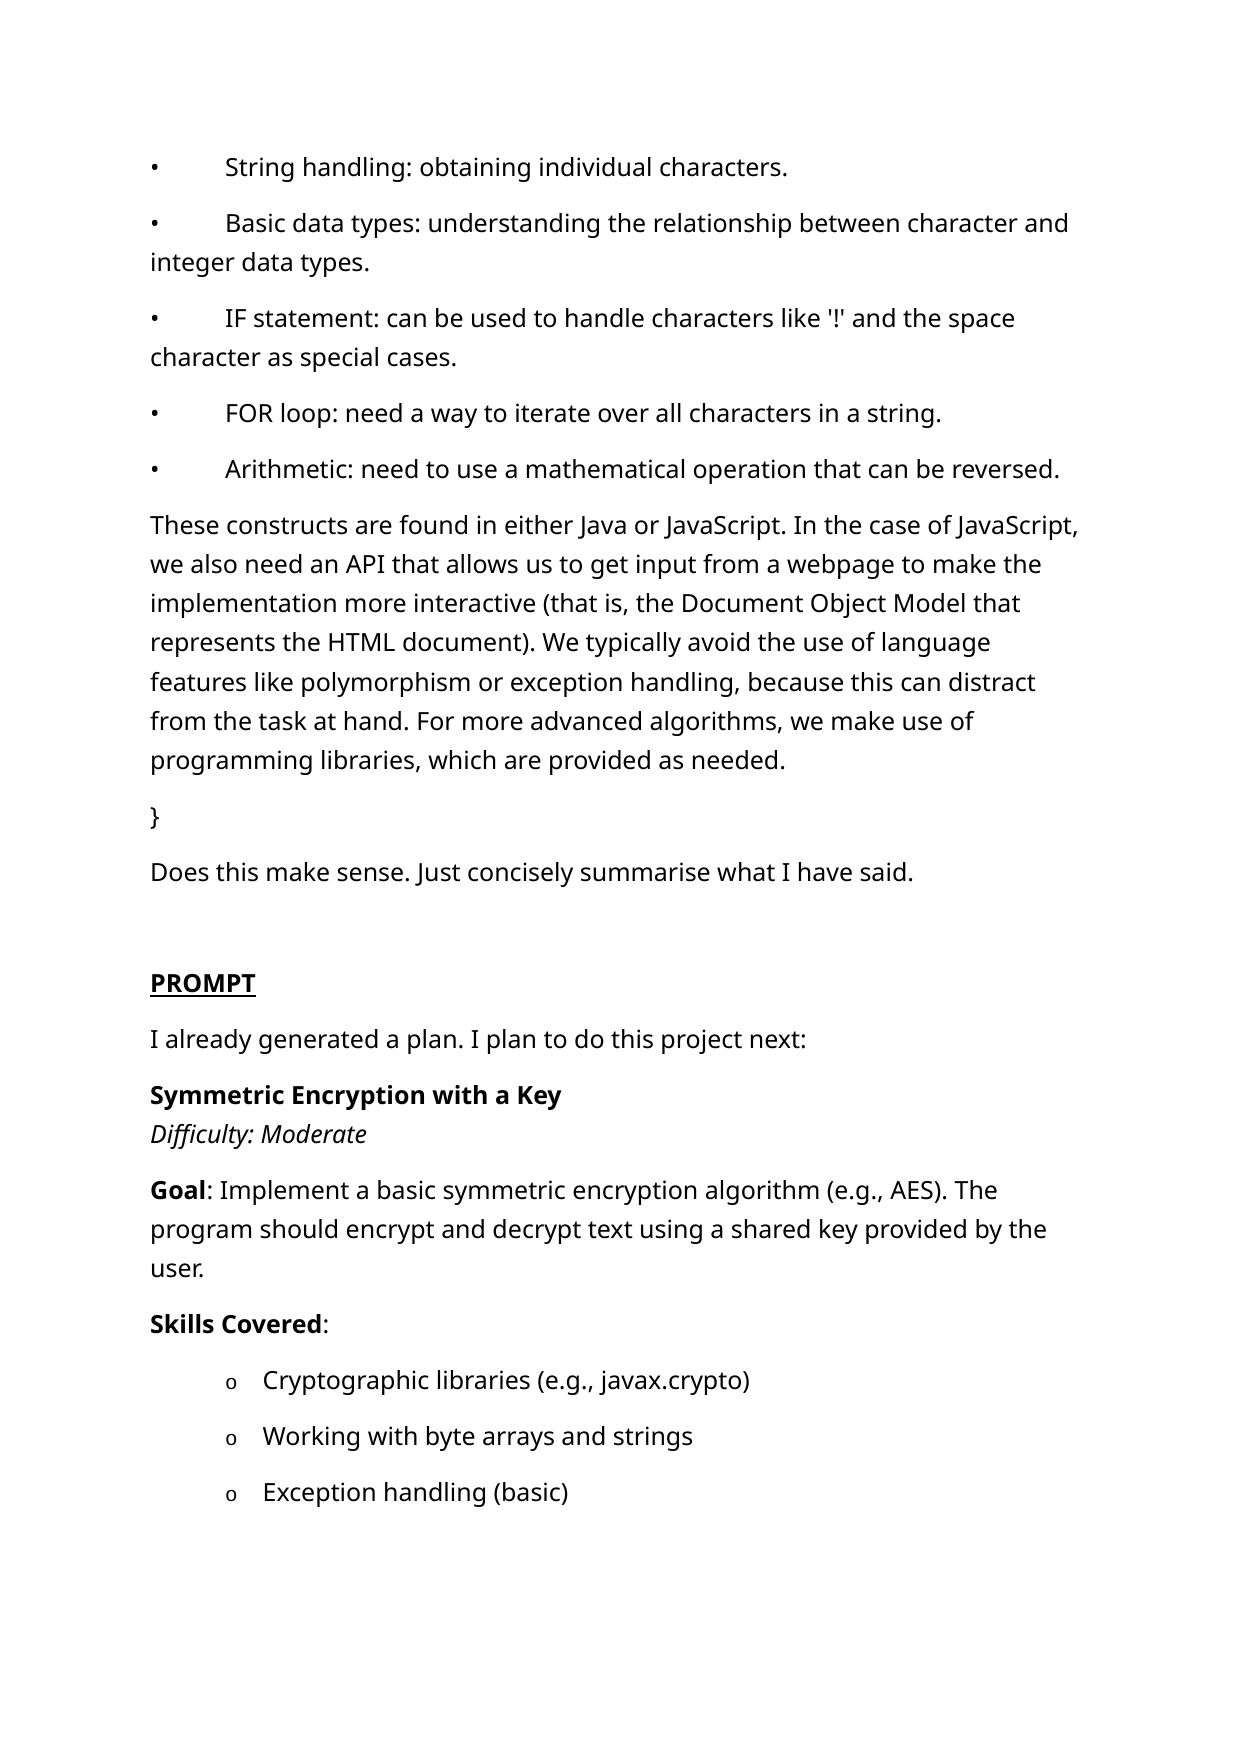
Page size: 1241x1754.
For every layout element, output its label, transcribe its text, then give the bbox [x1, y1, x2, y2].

text • Basic data types: understanding the relationship between character and integer data types. [150, 206, 1090, 279]
text Goal: Implement a basic symmetric encryption algorithm (e.g., AES). The program should encrypt and decrypt text using a shared key provided by the user. [150, 1172, 1090, 1285]
text • IF statement: can be used to handle characters like '!' and the space character as special cases. [150, 301, 1090, 374]
text These constructs are found in either Java or JavaScript. In the case of JavaScript, we also need an API that allows us to get input from a webpage to make the implementation more interactive (that is, the Document Object Model that represents the HTML document). We typically avoid the use of language features like polymorphism or exception handling, because this can distract from the task at hand. For more advanced algorithms, we make use of programming libraries, which are provided as needed. [150, 507, 1090, 777]
text } [150, 798, 1090, 832]
text Skills Covered: [150, 1307, 1090, 1341]
list Cryptographic libraries (e.g., javax.crypto) [225, 1362, 1090, 1397]
text Does this make sense. Just concisely summarise what I have said. [150, 854, 1090, 888]
list Working with byte arrays and strings [225, 1418, 1090, 1452]
list Exception handling (basic) [225, 1474, 1090, 1508]
text I already generated a plan. I plan to do this project next: [150, 1022, 1090, 1056]
text • Arithmetic: need to use a mathematical operation that can be reversed. [150, 452, 1090, 486]
text • String handling: obtaining individual characters. [150, 150, 1090, 184]
text • FOR loop: need a way to iterate over all characters in a string. [150, 396, 1090, 430]
text Symmetric Encryption with a Key Difficulty: Moderate [150, 1077, 1090, 1151]
text PROMPT [150, 966, 1090, 1000]
